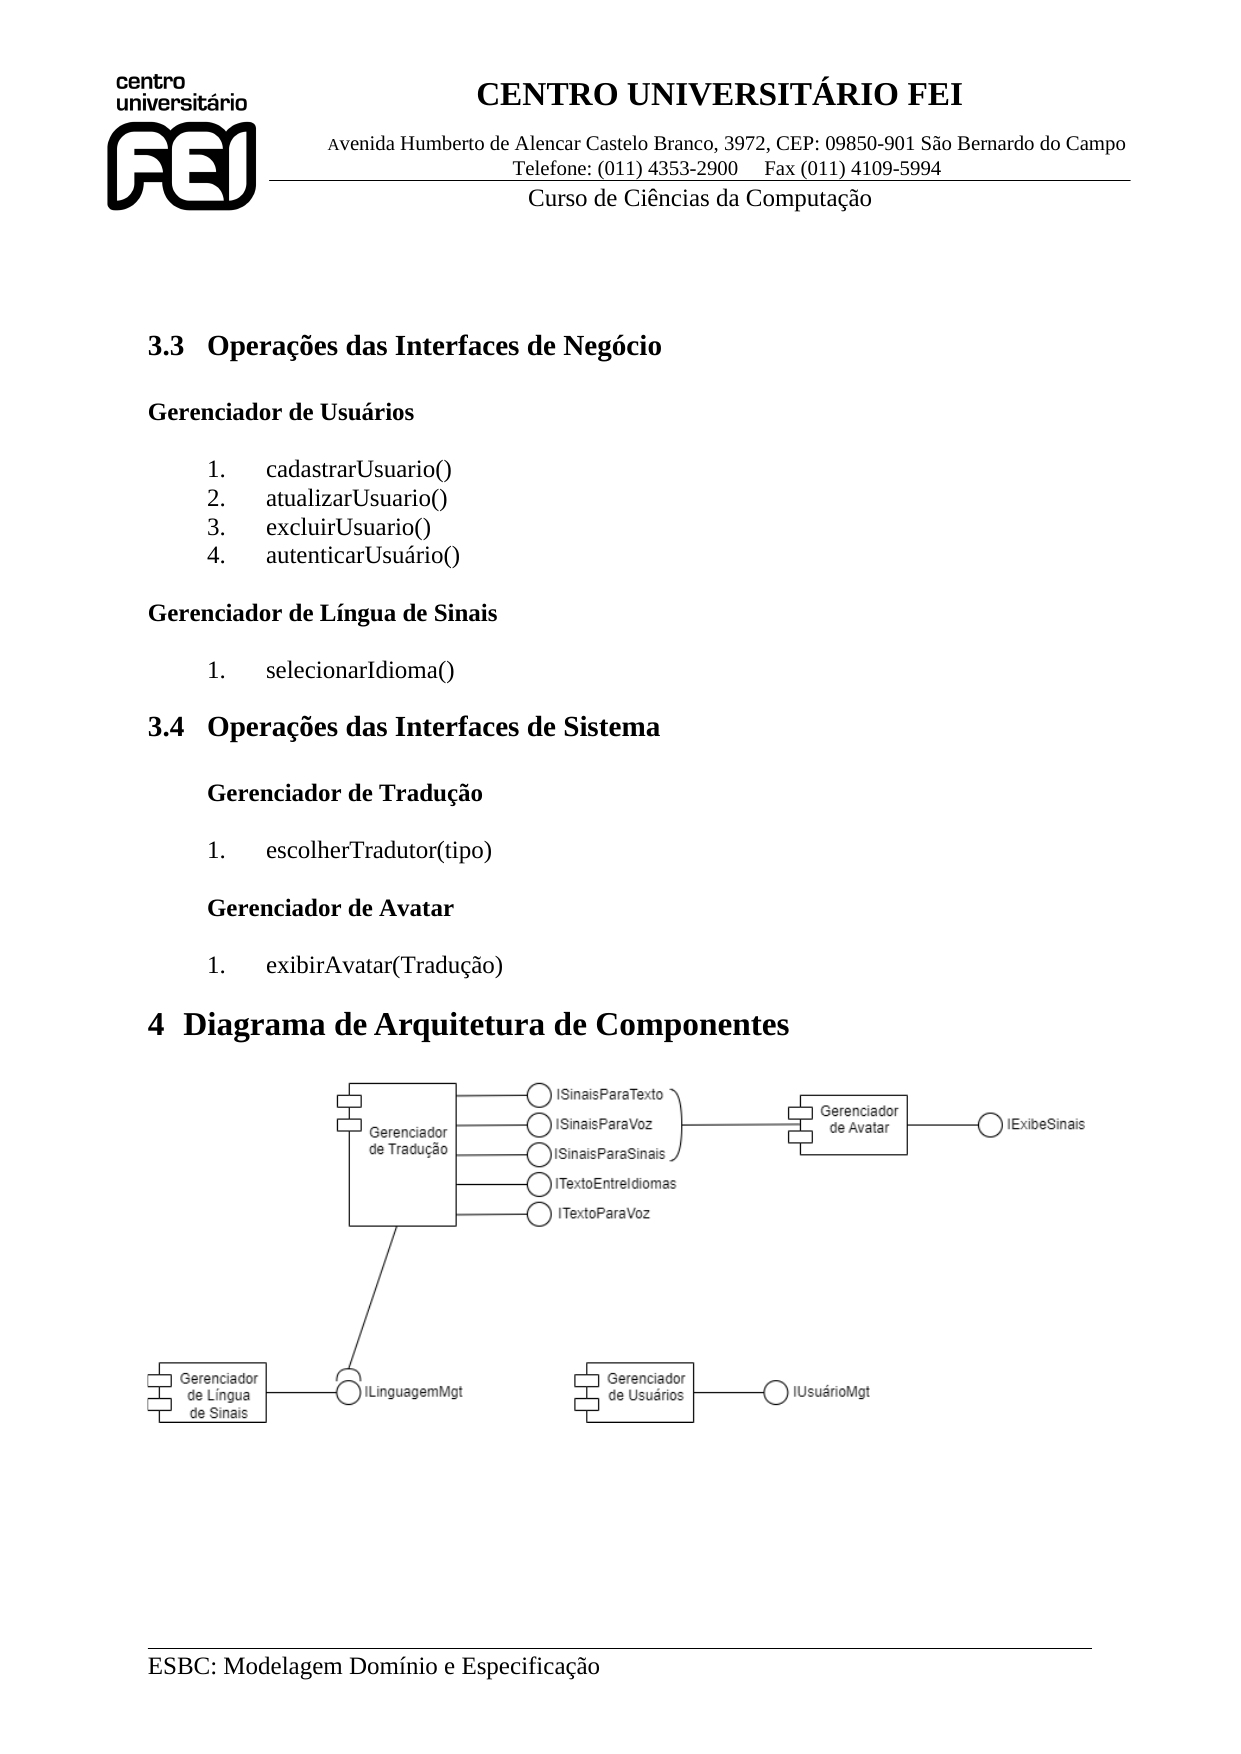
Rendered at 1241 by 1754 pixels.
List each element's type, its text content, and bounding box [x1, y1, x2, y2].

list excluirUsuario() [207, 512, 1092, 541]
list autenticarUsuário() [207, 541, 1092, 569]
text Gerenciador de Avatar [207, 893, 1092, 922]
picture [147, 1077, 1092, 1423]
list atualizarUsuario() [207, 483, 1092, 512]
text Gerenciador de Usuários [148, 397, 1092, 426]
list selecionarIdioma() [207, 656, 1092, 684]
picture [102, 73, 260, 213]
text Gerenciador de Língua de Sinais [148, 598, 1092, 627]
list exibirAvatar(Tradução) [207, 950, 1092, 979]
list escolherTradutor(tipo) [207, 835, 1092, 864]
subtitle Operações das Interfaces de Negócio [148, 328, 1092, 362]
text Gerenciador de Tradução [207, 778, 1092, 807]
list cadastrarUsuario() [207, 454, 1092, 483]
subtitle Operações das Interfaces de Sistema [148, 709, 1092, 743]
subtitle Diagrama de Arquitetura de Componentes [148, 1004, 1092, 1042]
